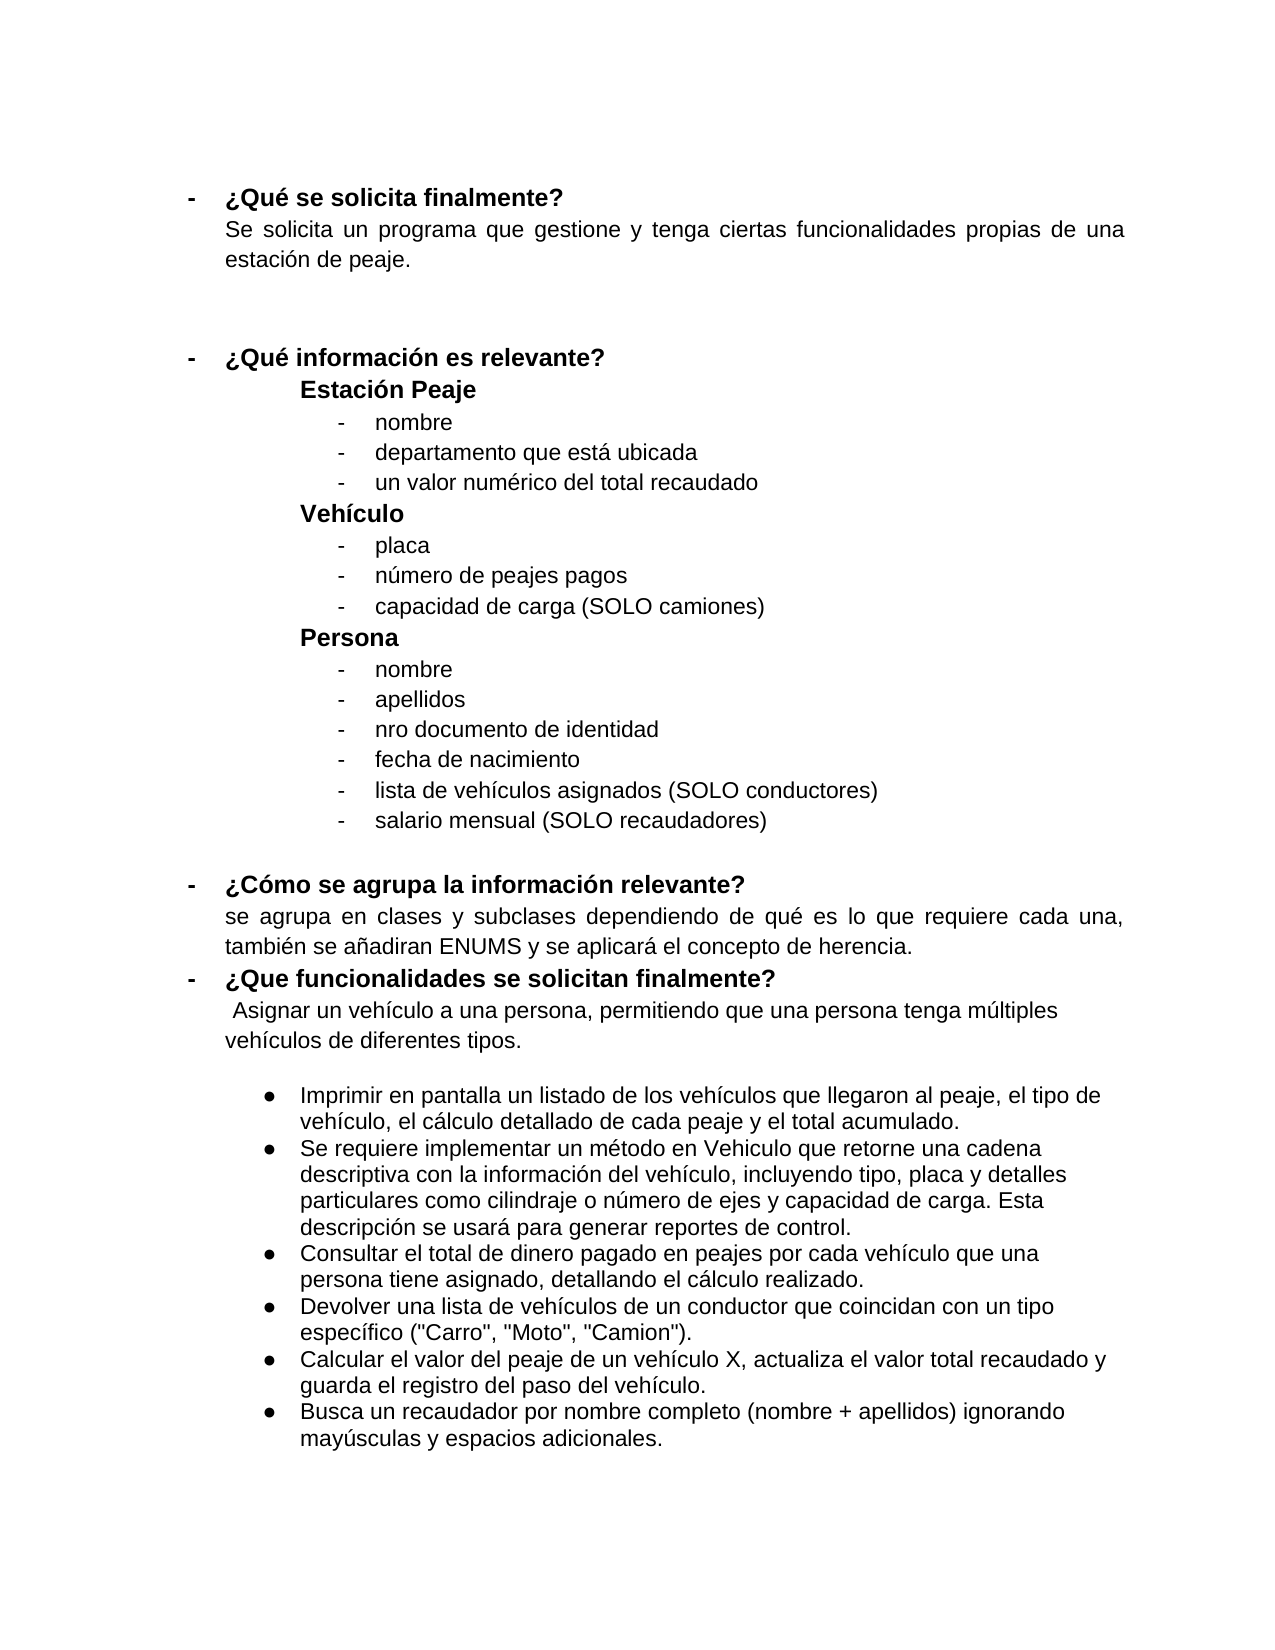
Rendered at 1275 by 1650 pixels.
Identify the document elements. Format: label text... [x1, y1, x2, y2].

list lista de vehículos asignados (SOLO conductores) [337, 777, 1125, 803]
list Devolver una lista de vehículos de un conductor que coincidan con un tipo específico ("Carro", "Moto", "Camion"). [262, 1293, 1125, 1346]
list Busca un recaudador por nombre completo (nombre + apellidos) ignorando mayúsculas y espacios adicionales. [262, 1398, 1125, 1451]
list nombre [337, 656, 1125, 682]
list Imprimir en pantalla un listado de los vehículos que llegaron al peaje, el tipo de vehículo, el cálculo detallado de cada peaje y el total acumulado. [262, 1082, 1125, 1135]
list fecha de nacimiento [337, 746, 1125, 773]
list nro documento de identidad [337, 716, 1125, 743]
text Estación Peaje [150, 376, 1125, 404]
list Consultar el total de dinero pagado en peajes por cada vehículo que una persona tiene asignado, detallando el cálculo realizado. [262, 1240, 1125, 1293]
list Calcular el valor del peaje de un vehículo X, actualiza el valor total recaudado y guarda el registro del paso del vehículo. [262, 1346, 1125, 1398]
text Vehículo [150, 499, 1125, 528]
text Asignar un vehículo a una persona, permitiendo que una persona tenga múltiples vehículos de diferentes tipos. [225, 997, 1125, 1053]
list salario mensual (SOLO recaudadores) [337, 807, 1125, 833]
list un valor numérico del total recaudado [337, 469, 1125, 495]
list nombre [337, 408, 1125, 435]
list placa [337, 532, 1125, 558]
text Se solicita un programa que gestione y tenga ciertas funcionalidades propias de una estación de peaje. [225, 216, 1125, 273]
list Se requiere implementar un método en Vehiculo que retorne una cadena descriptiva con la información del vehículo, incluyendo tipo, placa y detalles particulares como cilindraje o número de ejes y capacidad de carga. Esta descripción se usará para generar reportes de control. [262, 1135, 1125, 1240]
list ¿Cómo se agrupa la información relevante? [187, 870, 1125, 899]
list ¿Qué se solicita finalmente? [187, 183, 1125, 212]
list capacidad de carga (SOLO camiones) [337, 593, 1125, 619]
list ¿Qué información es relevante? [187, 342, 1125, 371]
text Persona [150, 623, 1125, 652]
list apellidos [337, 686, 1125, 712]
text se agrupa en clases y subclases dependiendo de qué es lo que requiere cada una, también se añadiran ENUMS y se aplicará el concepto de herencia. [225, 903, 1125, 960]
list departamento que está ubicada [337, 439, 1125, 465]
list ¿Que funcionalidades se solicitan finalmente? [187, 963, 1125, 992]
list número de peajes pagos [337, 562, 1125, 589]
